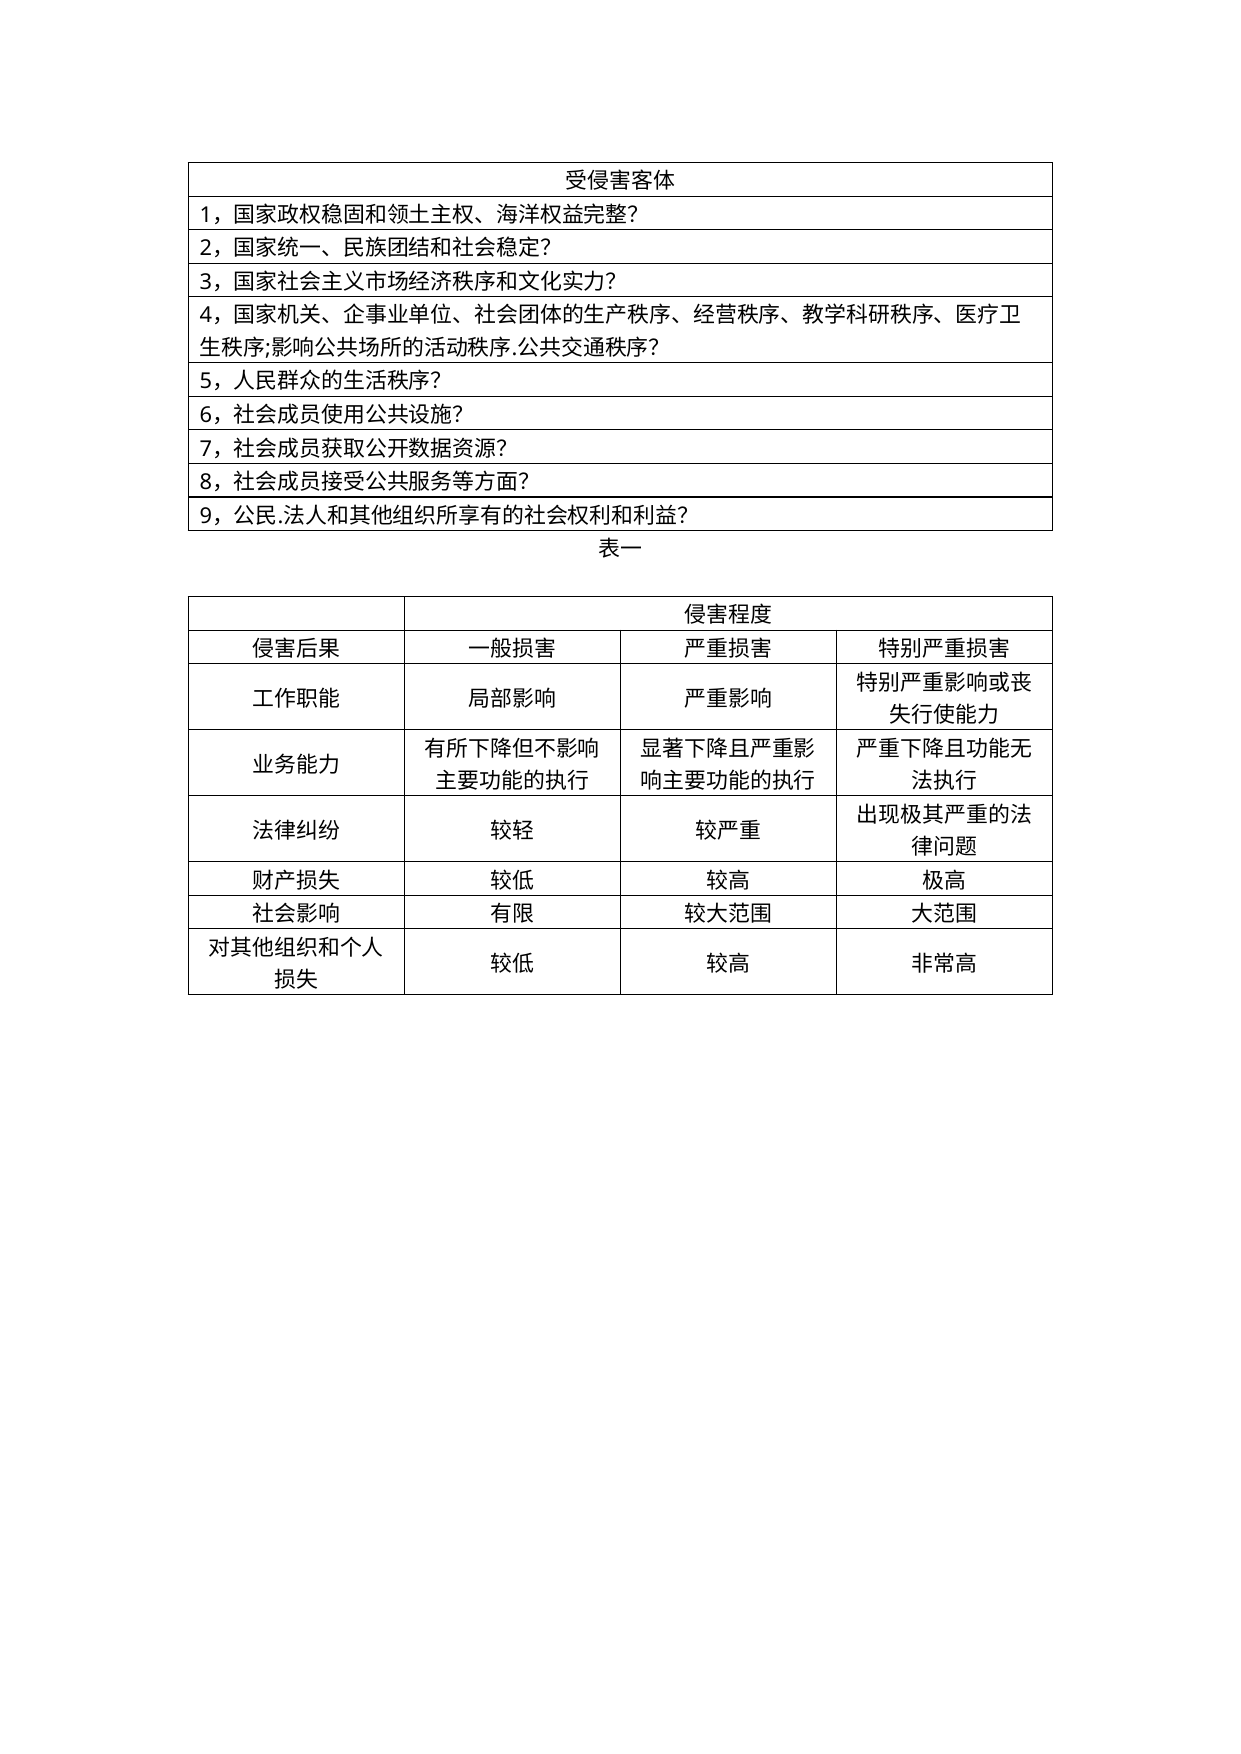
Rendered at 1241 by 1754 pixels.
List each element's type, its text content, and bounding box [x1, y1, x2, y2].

table_cell 有限 [405, 896, 620, 928]
table_cell 工作职能 [189, 664, 404, 729]
table_cell 大范围 [837, 896, 1052, 928]
table_cell 特别严重损害 [837, 631, 1052, 663]
table_cell 严重下降且功能无法执行 [837, 730, 1052, 795]
table_header 侵害程度 [405, 597, 1052, 629]
table_header 受侵害客体 [189, 163, 1052, 196]
table_cell 较轻 [405, 796, 620, 861]
table_cell 较高 [621, 862, 836, 895]
table_cell 较高 [621, 929, 836, 994]
table_cell 6，社会成员使用公共设施？ [189, 397, 1052, 429]
table_cell 一般损害 [405, 631, 620, 663]
table_cell 严重影响 [621, 664, 836, 729]
text 表一 [187, 531, 1053, 563]
table_cell 8，社会成员接受公共服务等方面？ [189, 464, 1052, 496]
table_cell 财产损失 [189, 862, 404, 895]
table_cell 业务能力 [189, 730, 404, 795]
table_cell 3，国家社会主义市场经济秩序和文化实力？ [189, 264, 1052, 296]
table_cell 7，社会成员获取公开数据资源？ [189, 430, 1052, 463]
table_cell 1，国家政权稳固和领土主权、海洋权益完整？ [189, 197, 1052, 229]
table_cell 对其他组织和个人损失 [189, 929, 404, 994]
table_cell 出现极其严重的法律问题 [837, 796, 1052, 861]
table_cell 9，公民.法人和其他组织所享有的社会权利和利益？ [189, 498, 1052, 530]
table_cell 较严重 [621, 796, 836, 861]
table_cell 5，人民群众的生活秩序？ [189, 363, 1052, 396]
table_header [189, 597, 404, 629]
table_cell 较低 [405, 862, 620, 895]
table_cell 严重损害 [621, 631, 836, 663]
table_cell 非常高 [837, 929, 1052, 994]
table_cell 显著下降且严重影响主要功能的执行 [621, 730, 836, 795]
table_cell 极高 [837, 862, 1052, 895]
table_cell 侵害后果 [189, 631, 404, 663]
table_cell 特别严重影响或丧失行使能力 [837, 664, 1052, 729]
table_cell 有所下降但不影响主要功能的执行 [405, 730, 620, 795]
table_cell 局部影响 [405, 664, 620, 729]
table_cell 法律纠纷 [189, 796, 404, 861]
table_cell 较低 [405, 929, 620, 994]
table_cell 4，国家机关、企事业单位、社会团体的生产秩序、经营秩序、教学科研秩序、医疗卫生秩序;影响公共场所的活动秩序.公共交通秩序？ [189, 297, 1052, 362]
table_cell 社会影响 [189, 896, 404, 928]
table_cell 2，国家统一、民族团结和社会稳定？ [189, 230, 1052, 263]
table_cell 较大范围 [621, 896, 836, 928]
